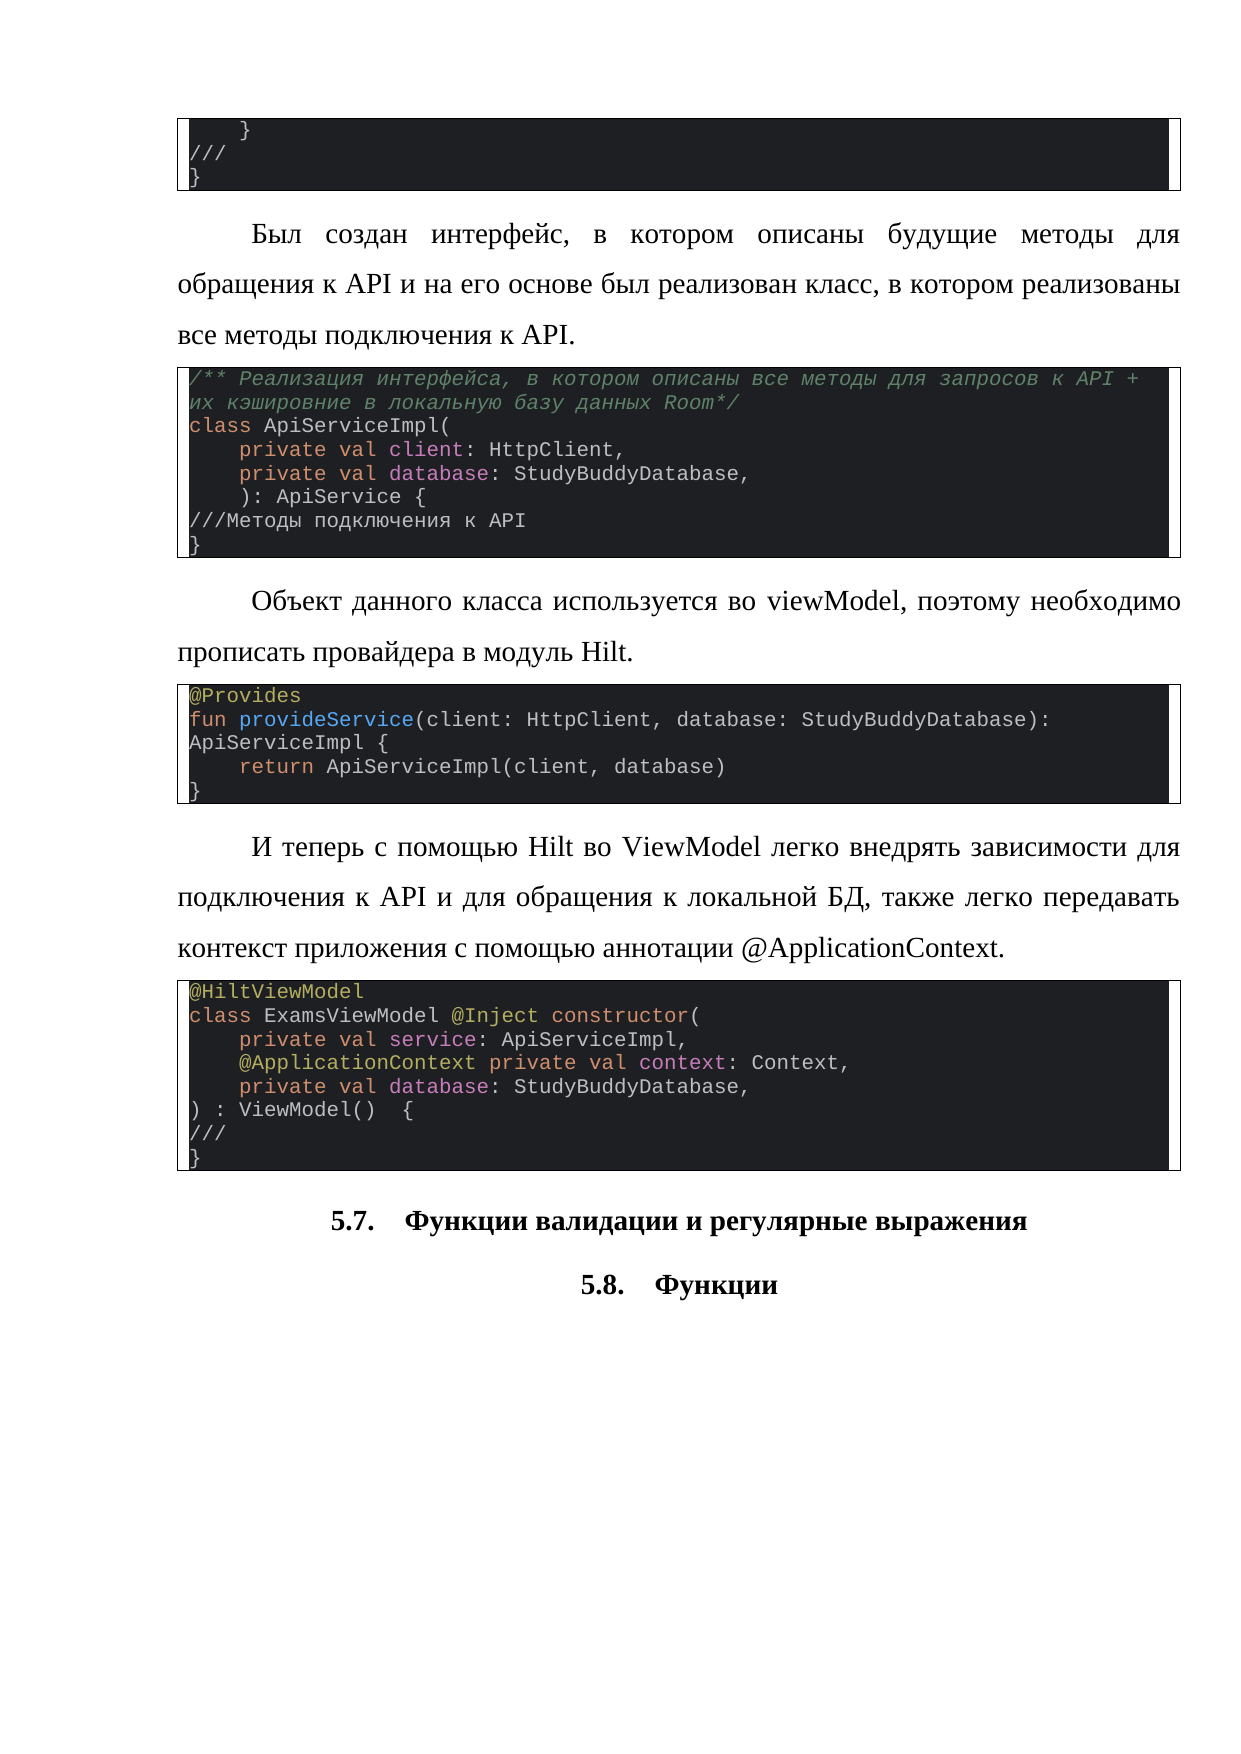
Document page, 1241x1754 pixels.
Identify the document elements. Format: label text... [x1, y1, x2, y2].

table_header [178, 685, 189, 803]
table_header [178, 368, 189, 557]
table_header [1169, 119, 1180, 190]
subtitle Функции [177, 1267, 1181, 1301]
text Объект данного класса используется во viewModel, поэтому необходимо прописать провайдера в модуль Hilt. [177, 583, 1181, 667]
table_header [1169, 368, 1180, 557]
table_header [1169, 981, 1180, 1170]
text И теперь с помощью Hilt во ViewModel легко внедрять зависимости для подключения к API и для обращения к локальной БД, также легко передавать контекст приложения с помощью аннотации @ApplicationContext. [177, 829, 1181, 963]
text Был создан интерфейс, в котором описаны будущие методы для обращения к API и на его основе был реализован класс, в котором реализованы все методы подключения к API. [177, 216, 1181, 350]
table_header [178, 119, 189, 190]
subtitle Функции валидации и регулярные выражения [177, 1203, 1181, 1236]
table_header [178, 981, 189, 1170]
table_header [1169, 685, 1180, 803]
